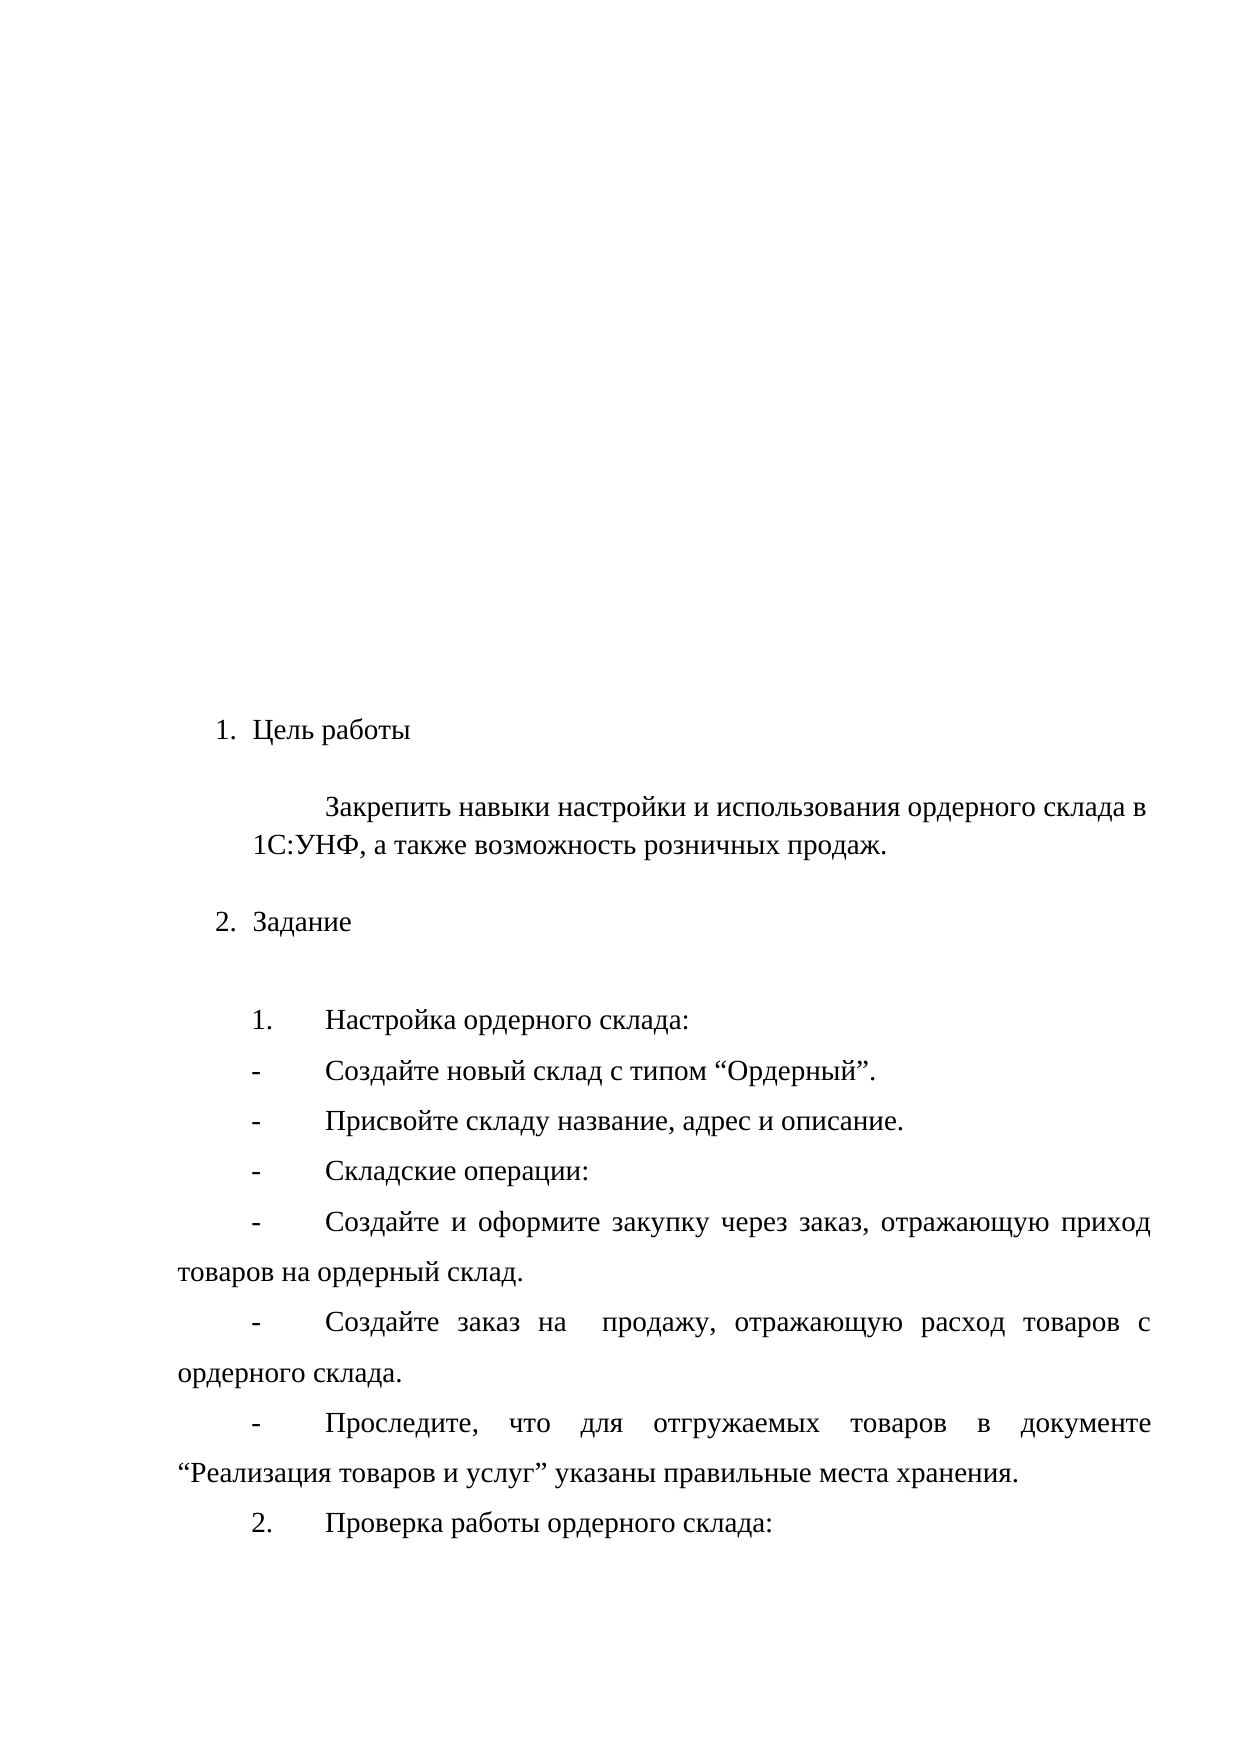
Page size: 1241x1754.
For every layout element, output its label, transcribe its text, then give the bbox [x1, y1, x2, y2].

list Создайте и оформите закупку через заказ, отражающую приход товаров на ордерный склад. [177, 1204, 1152, 1288]
list Цель работы [215, 712, 1152, 745]
list Проследите, что для отгружаемых товаров в документе “Реализация товаров и услуг” указаны правильные места хранения. [177, 1405, 1152, 1489]
list Закрепить навыки настройки и использования ордерного склада в 1С:УНФ, а также возможность розничных продаж. [252, 789, 1152, 861]
list Складские операции: [177, 1153, 1152, 1187]
list Настройка ордерного склада: [177, 1002, 1152, 1036]
list Проверка работы ордерного склада: [177, 1506, 1152, 1539]
list Создайте заказ на продажу, отражающую расход товаров с ордерного склада. [177, 1304, 1152, 1388]
list Задание [215, 904, 1152, 938]
list Присвойте складу название, адрес и описание. [177, 1103, 1152, 1137]
list Создайте новый склад с типом “Ордерный”. [177, 1053, 1152, 1086]
